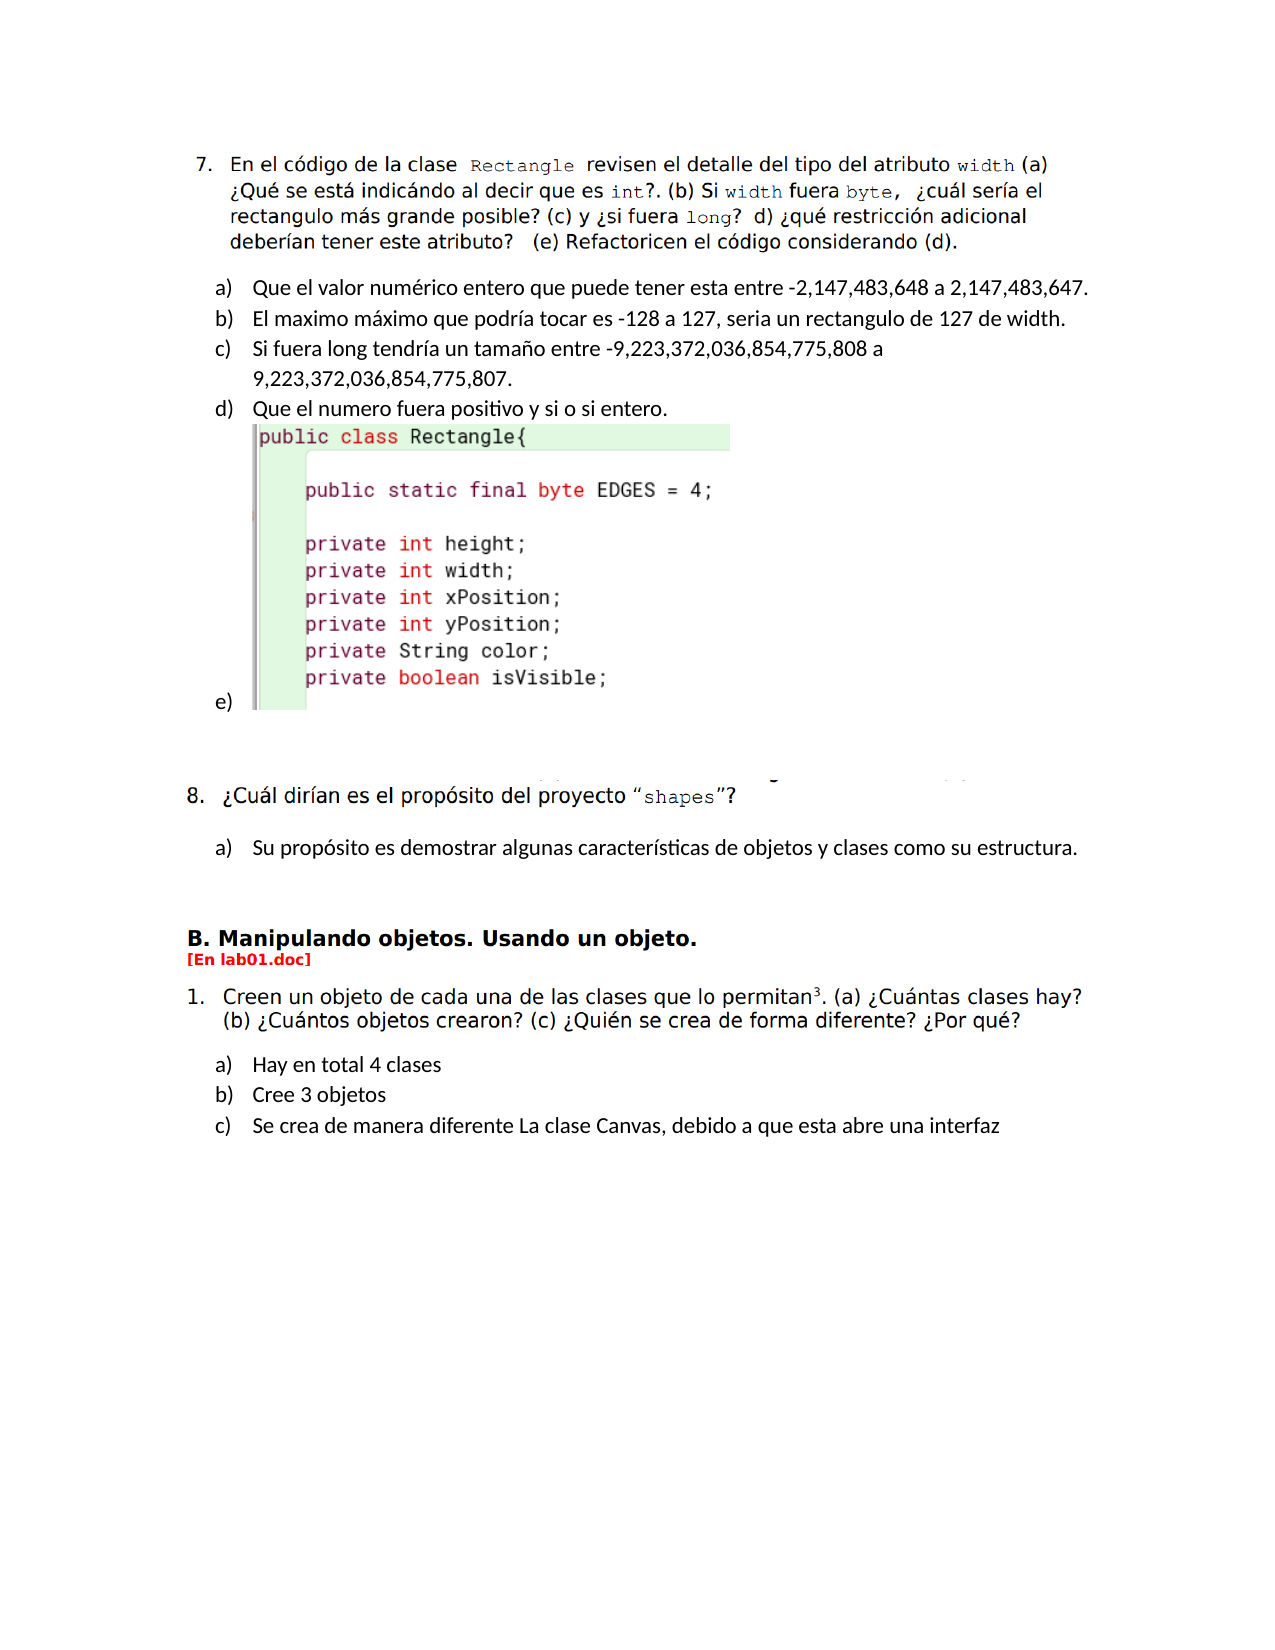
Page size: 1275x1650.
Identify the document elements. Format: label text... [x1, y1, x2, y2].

list Su propósito es demostrar algunas características de objetos y clases como su estructura. [215, 833, 1098, 862]
list Que el valor numérico entero que puede tener esta entre -2,147,483,648 a 2,147,483,647. [215, 273, 1098, 301]
picture [252, 424, 730, 710]
list Cree 3 objetos [215, 1081, 1098, 1109]
list Hay en total 4 clases [215, 1050, 1098, 1078]
picture [177, 984, 1098, 1032]
list Si fuera long tendría un tamaño entre -9,223,372,036,854,775,808 a 9,223,372,036,854,775,807. [215, 334, 1098, 392]
picture [177, 780, 1098, 815]
list Se crea de manera diferente La clase Canvas, debido a que esta abre una interfaz [215, 1111, 1098, 1139]
picture [177, 147, 1098, 255]
list El maximo máximo que podría tocar es -128 a 127, seria un rectangulo de 127 de width. [215, 304, 1098, 332]
picture [177, 927, 1098, 966]
list Que el numero fuera positivo y si o si entero. [215, 394, 1098, 422]
